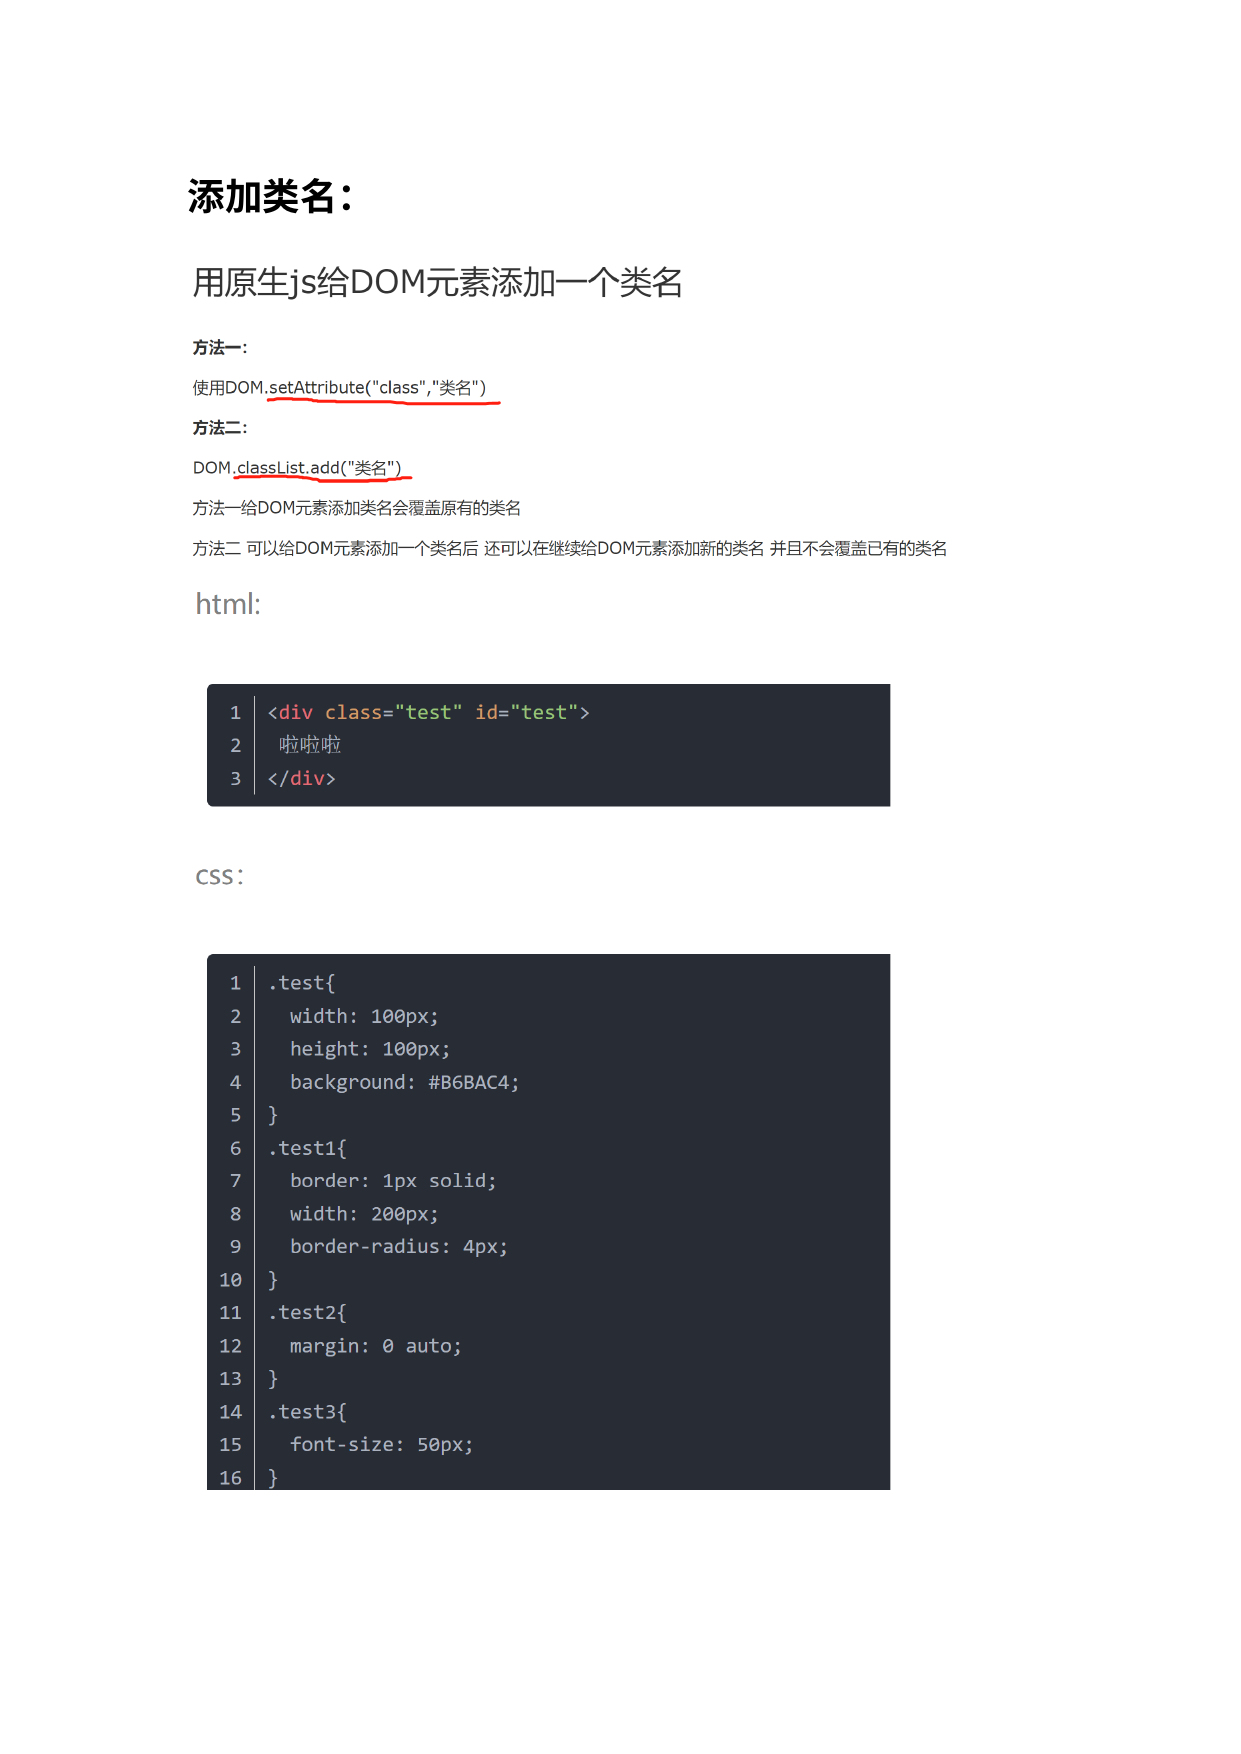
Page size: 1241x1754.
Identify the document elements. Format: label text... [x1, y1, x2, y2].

picture [187, 256, 976, 571]
subtitle 添加类名： [187, 162, 1053, 227]
picture [187, 581, 891, 1490]
